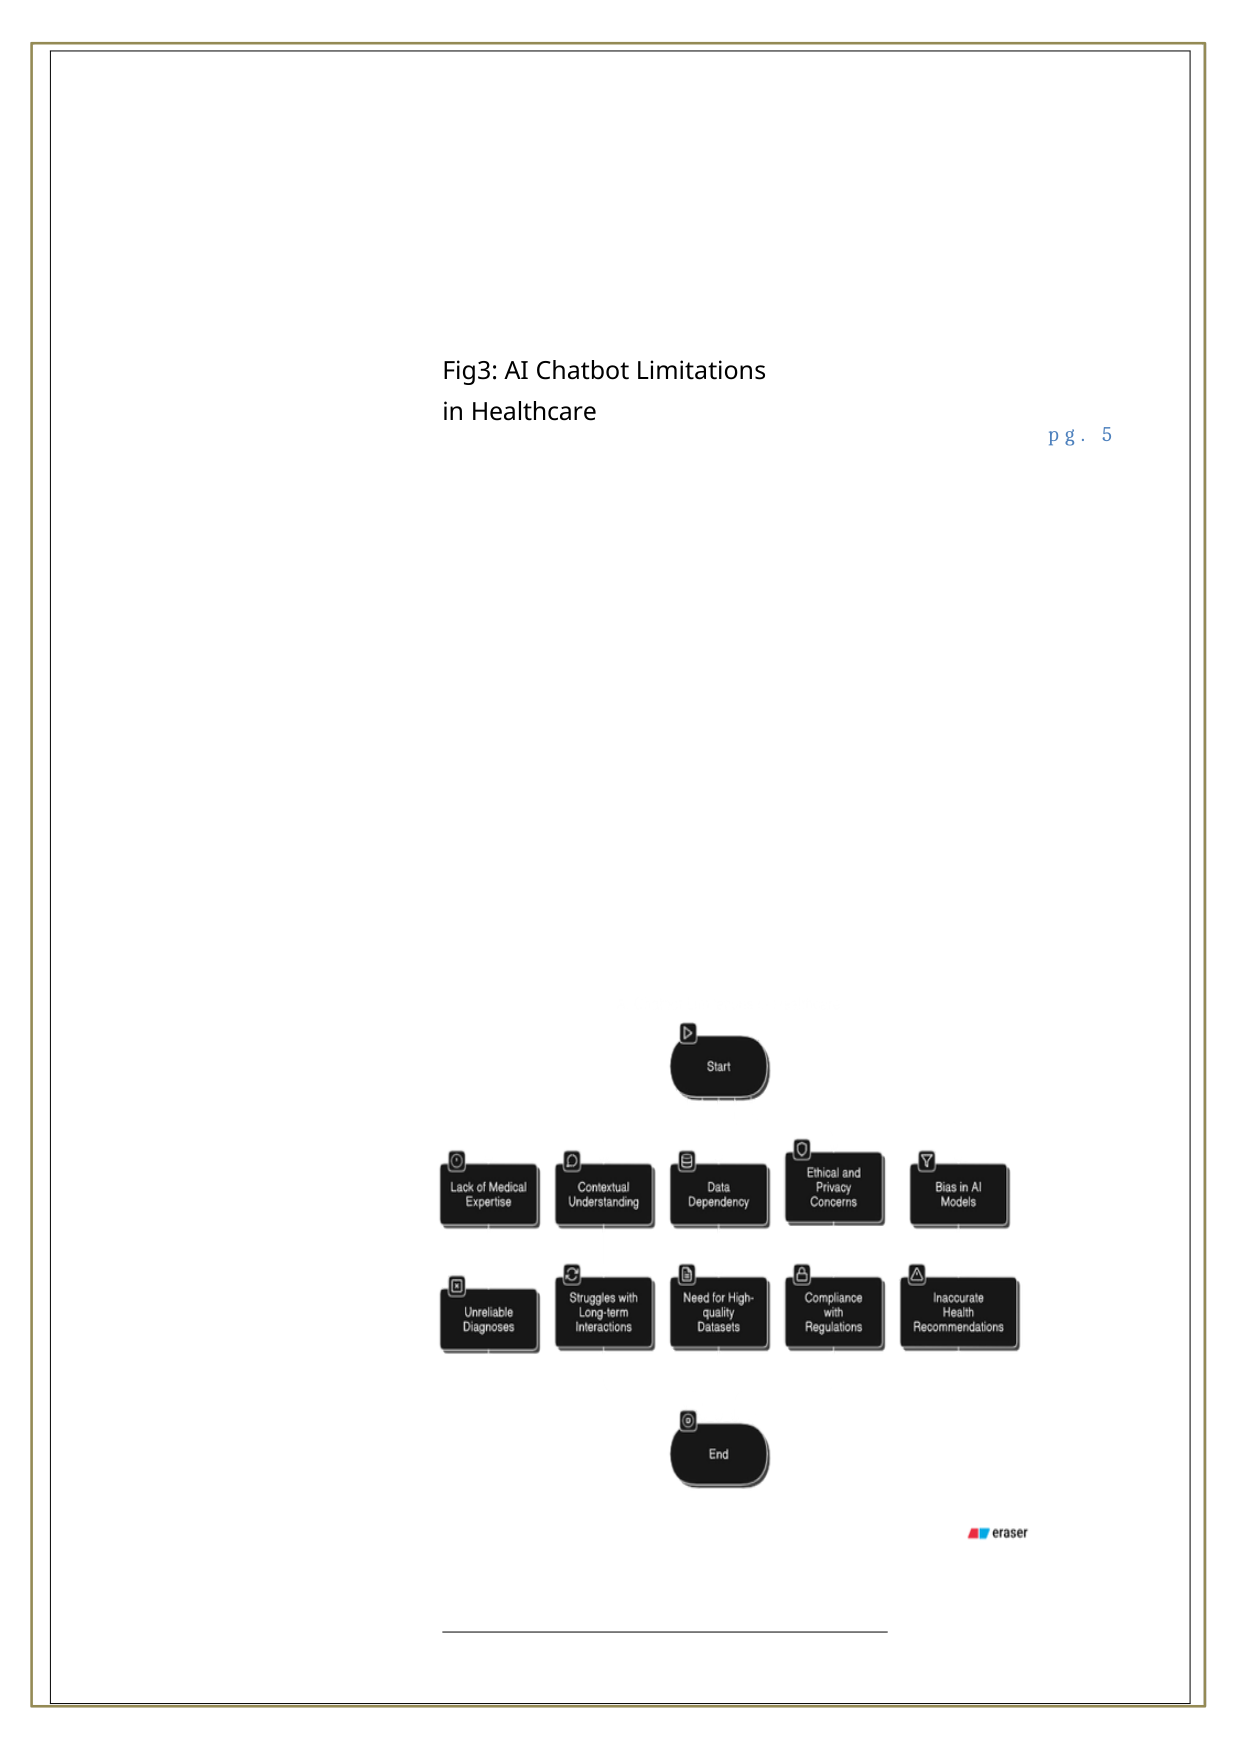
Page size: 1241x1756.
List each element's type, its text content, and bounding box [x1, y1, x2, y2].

text p g . 5 [1048, 422, 1240, 446]
text Fig3: AI Chatbot Limitations in Healthcare [442, 353, 775, 428]
picture [19, 32, 1240, 1718]
